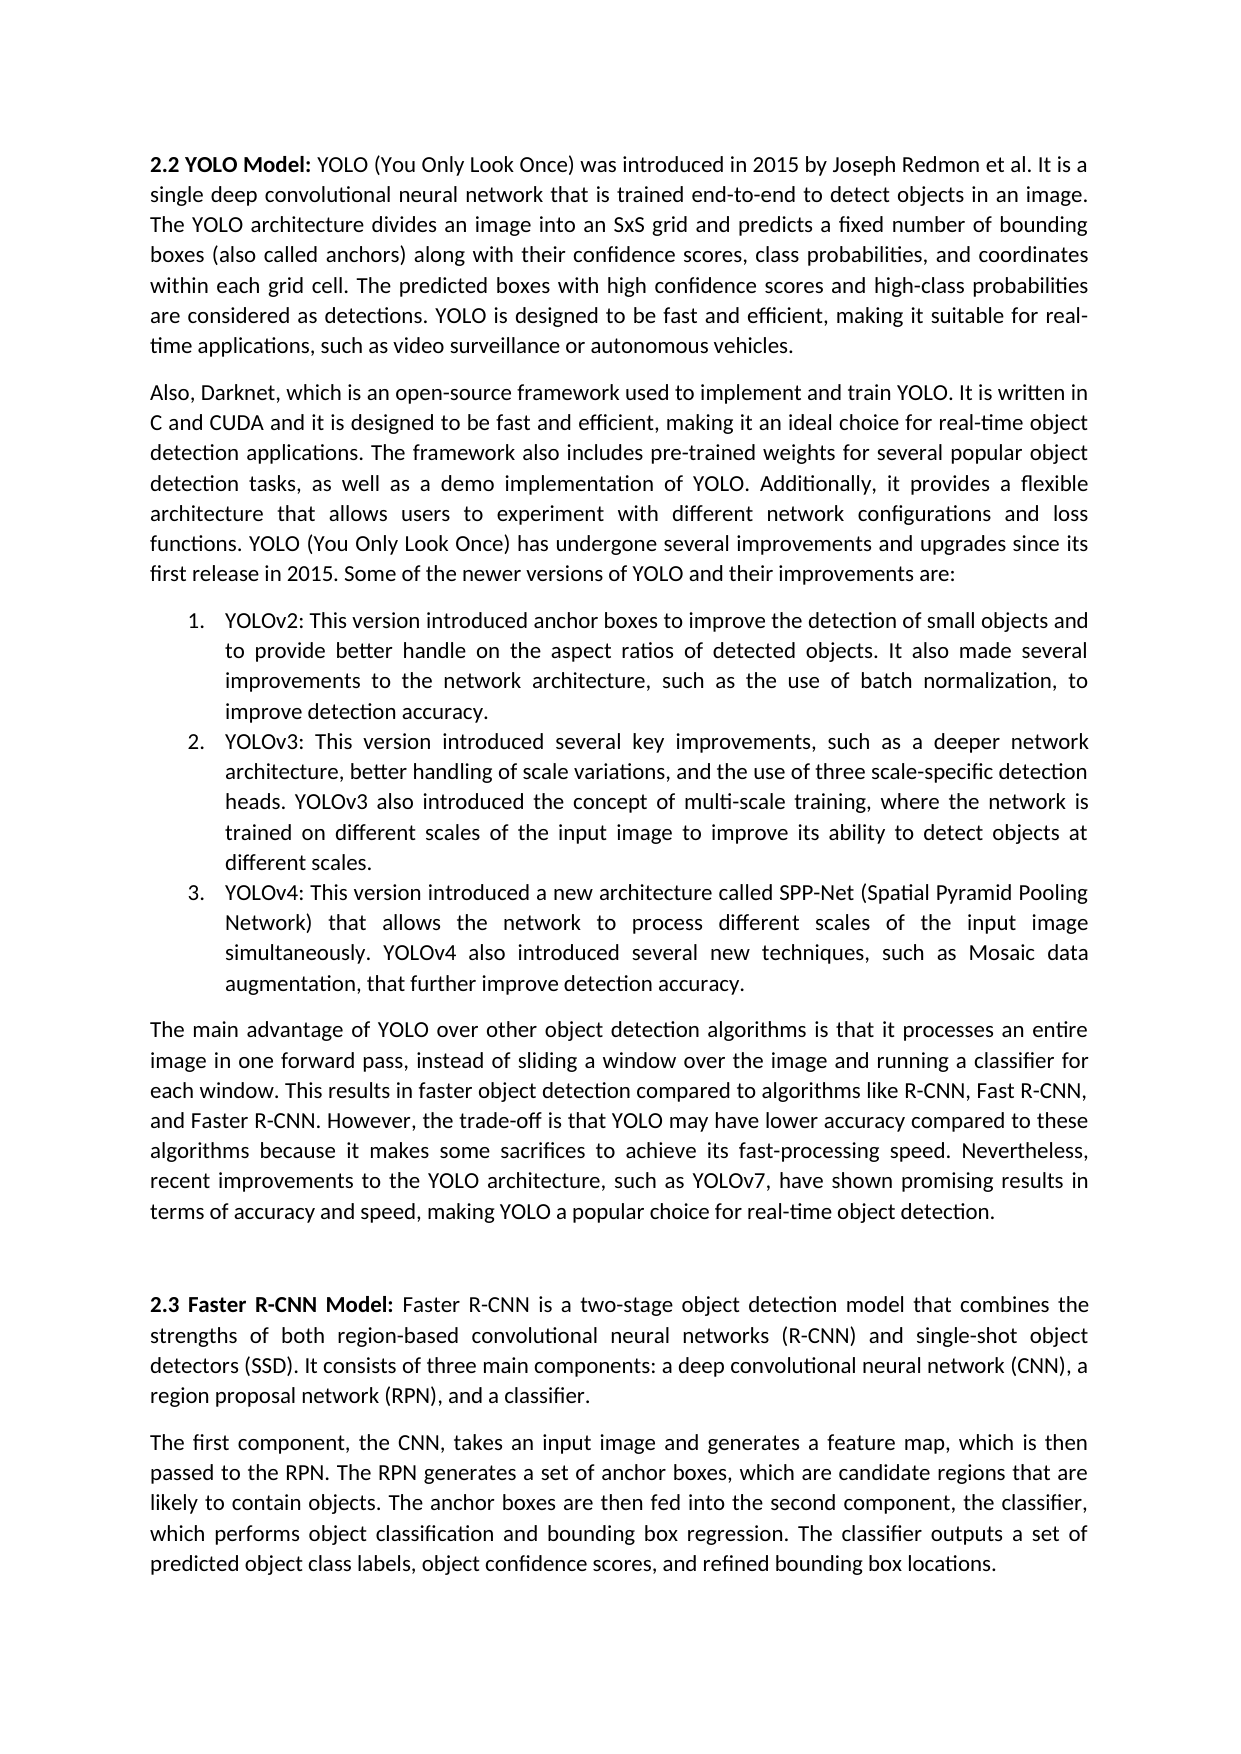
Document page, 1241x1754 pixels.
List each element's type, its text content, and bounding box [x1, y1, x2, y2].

list YOLOv2: This version introduced anchor boxes to improve the detection of small objects and to provide better handle on the aspect ratios of detected objects. It also made several improvements to the network architecture, such as the use of batch normalization, to improve detection accuracy. [187, 606, 1090, 725]
list YOLOv4: This version introduced a new architecture called SPP-Net (Spatial Pyramid Pooling Network) that allows the network to process different scales of the input image simultaneously. YOLOv4 also introduced several new techniques, such as Mosaic data augmentation, that further improve detection accuracy. [187, 878, 1090, 997]
text The first component, the CNN, takes an input image and generates a feature map, which is then passed to the RPN. The RPN generates a set of anchor boxes, which are candidate regions that are likely to contain objects. The anchor boxes are then fed into the second component, the classifier, which performs object classification and bounding box regression. The classifier outputs a set of predicted object class labels, object confidence scores, and refined bounding box locations. [150, 1428, 1090, 1577]
text 2.2 YOLO Model: YOLO (You Only Look Once) was introduced in 2015 by Joseph Redmon et al. It is a single deep convolutional neural network that is trained end-to-end to detect objects in an image. The YOLO architecture divides an image into an SxS grid and predicts a fixed number of bounding boxes (also called anchors) along with their confidence scores, class probabilities, and coordinates within each grid cell. The predicted boxes with high confidence scores and high-class probabilities are considered as detections. YOLO is designed to be fast and efficient, making it suitable for real-time applications, such as video surveillance or autonomous vehicles. [150, 150, 1090, 359]
text Also, Darknet, which is an open-source framework used to implement and train YOLO. It is written in C and CUDA and it is designed to be fast and efficient, making it an ideal choice for real-time object detection applications. The framework also includes pre-trained weights for several popular object detection tasks, as well as a demo implementation of YOLO. Additionally, it provides a flexible architecture that allows users to experiment with different network configurations and loss functions. YOLO (You Only Look Once) has undergone several improvements and upgrades since its first release in 2015. Some of the newer versions of YOLO and their improvements are: [150, 378, 1090, 587]
list YOLOv3: This version introduced several key improvements, such as a deeper network architecture, better handling of scale variations, and the use of three scale-specific detection heads. YOLOv3 also introduced the concept of multi-scale training, where the network is trained on different scales of the input image to improve its ability to detect objects at different scales. [187, 727, 1090, 876]
text The main advantage of YOLO over other object detection algorithms is that it processes an entire image in one forward pass, instead of sliding a window over the image and running a classifier for each window. This results in faster object detection compared to algorithms like R-CNN, Fast R-CNN, and Faster R-CNN. However, the trade-off is that YOLO may have lower accuracy compared to these algorithms because it makes some sacrifices to achieve its fast-processing speed. Nevertheless, recent improvements to the YOLO architecture, such as YOLOv7, have shown promising results in terms of accuracy and speed, making YOLO a popular choice for real-time object detection. [150, 1016, 1090, 1225]
text 2.3 Faster R-CNN Model: Faster R-CNN is a two-stage object detection model that combines the strengths of both region-based convolutional neural networks (R-CNN) and single-shot object detectors (SSD). It consists of three main components: a deep convolutional neural network (CNN), a region proposal network (RPN), and a classifier. [150, 1291, 1090, 1409]
